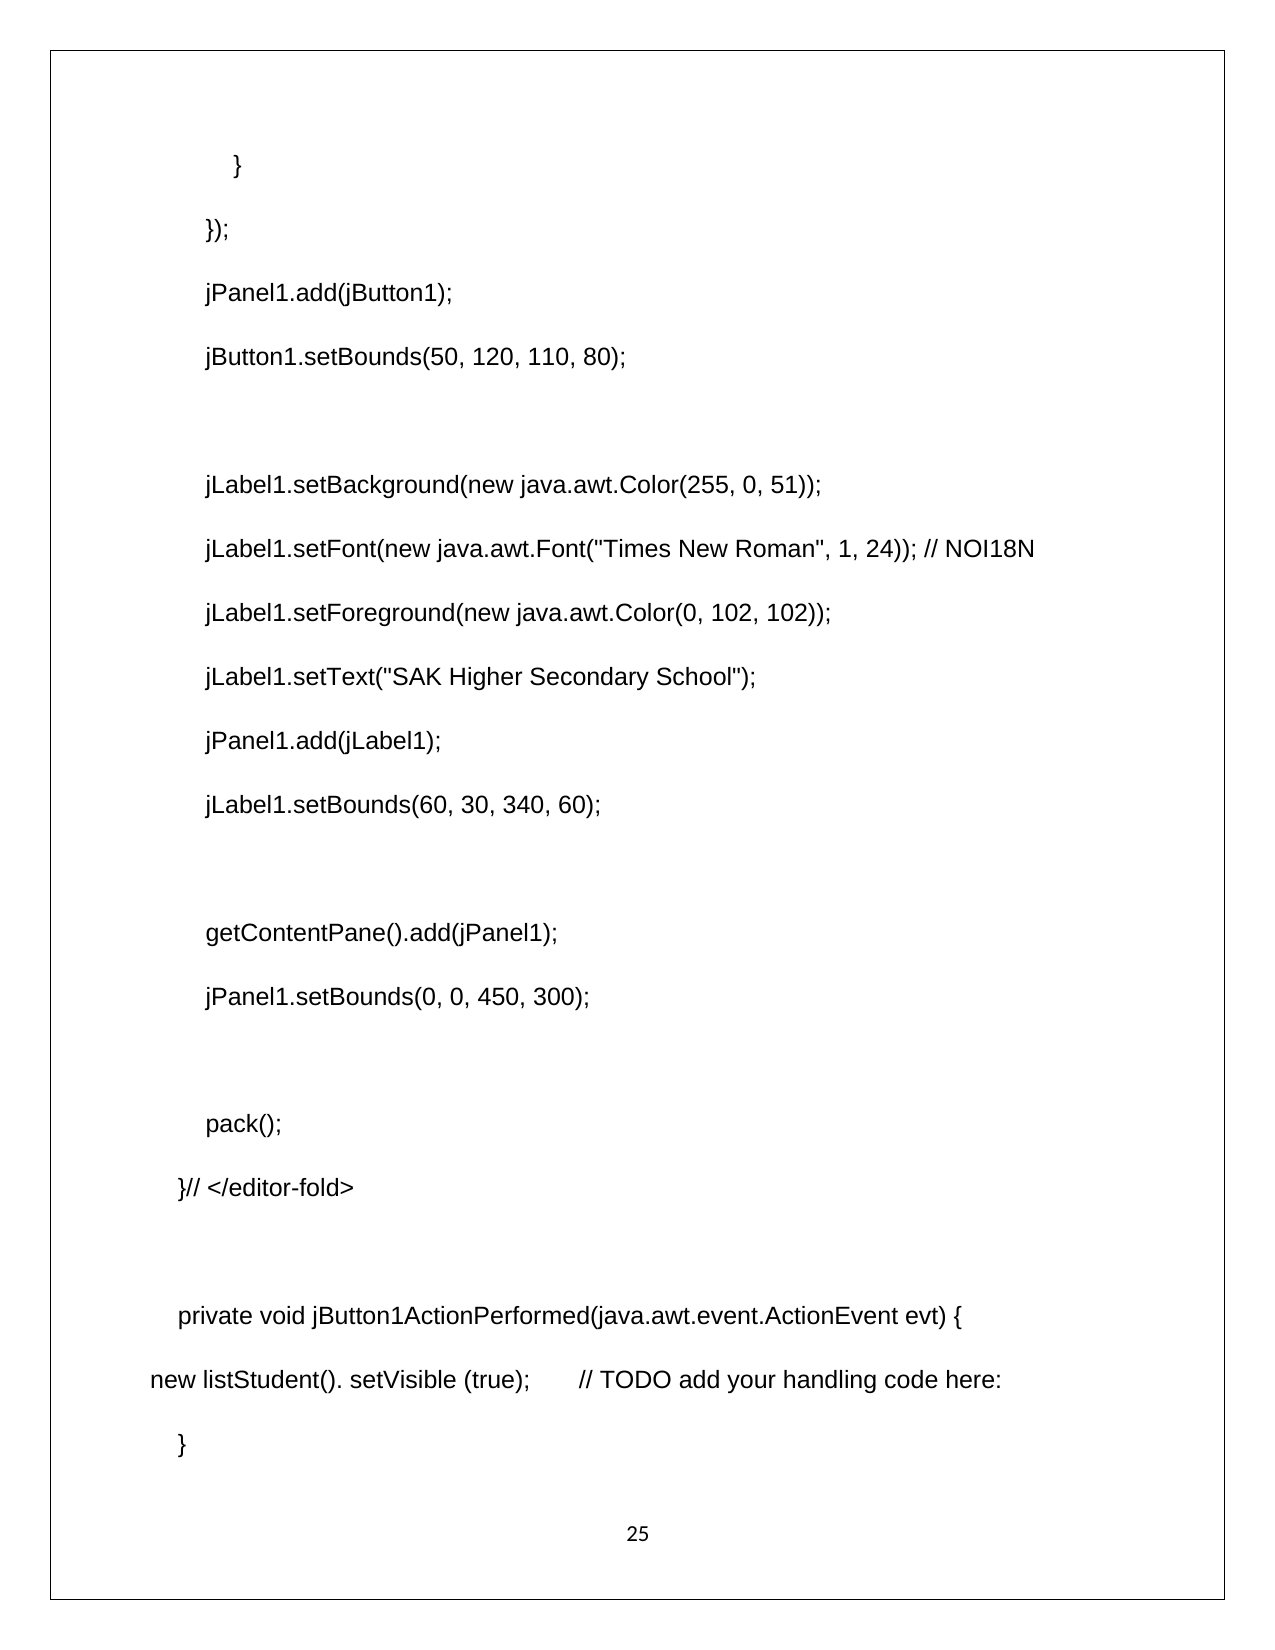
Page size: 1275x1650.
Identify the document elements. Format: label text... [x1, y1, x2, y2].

text }// </editor-fold> [150, 1173, 1125, 1202]
text } [150, 150, 1125, 179]
text jLabel1.setBounds(60, 30, 340, 60); [150, 789, 1125, 818]
text }); [150, 214, 1125, 243]
text jPanel1.add(jLabel1); [150, 726, 1125, 754]
text jLabel1.setFont(new java.awt.Font("Times New Roman", 1, 24)); // NOI18N [150, 534, 1125, 562]
text getContentPane().add(jPanel1); [150, 917, 1125, 946]
text jLabel1.setText("SAK Higher Secondary School"); [150, 662, 1125, 690]
text jButton1.setBounds(50, 120, 110, 80); [150, 342, 1125, 371]
text jPanel1.add(jButton1); [150, 278, 1125, 307]
text jLabel1.setBackground(new java.awt.Color(255, 0, 51)); [150, 470, 1125, 498]
text jLabel1.setForeground(new java.awt.Color(0, 102, 102)); [150, 598, 1125, 626]
text jPanel1.setBounds(0, 0, 450, 300); [150, 981, 1125, 1010]
text pack(); [150, 1109, 1125, 1138]
text private void jButton1ActionPerformed(java.awt.event.ActionEvent evt) { [150, 1301, 1125, 1330]
text } [150, 1429, 1125, 1458]
text new listStudent(). setVisible (true); // TODO add your handling code here: [150, 1365, 1125, 1394]
